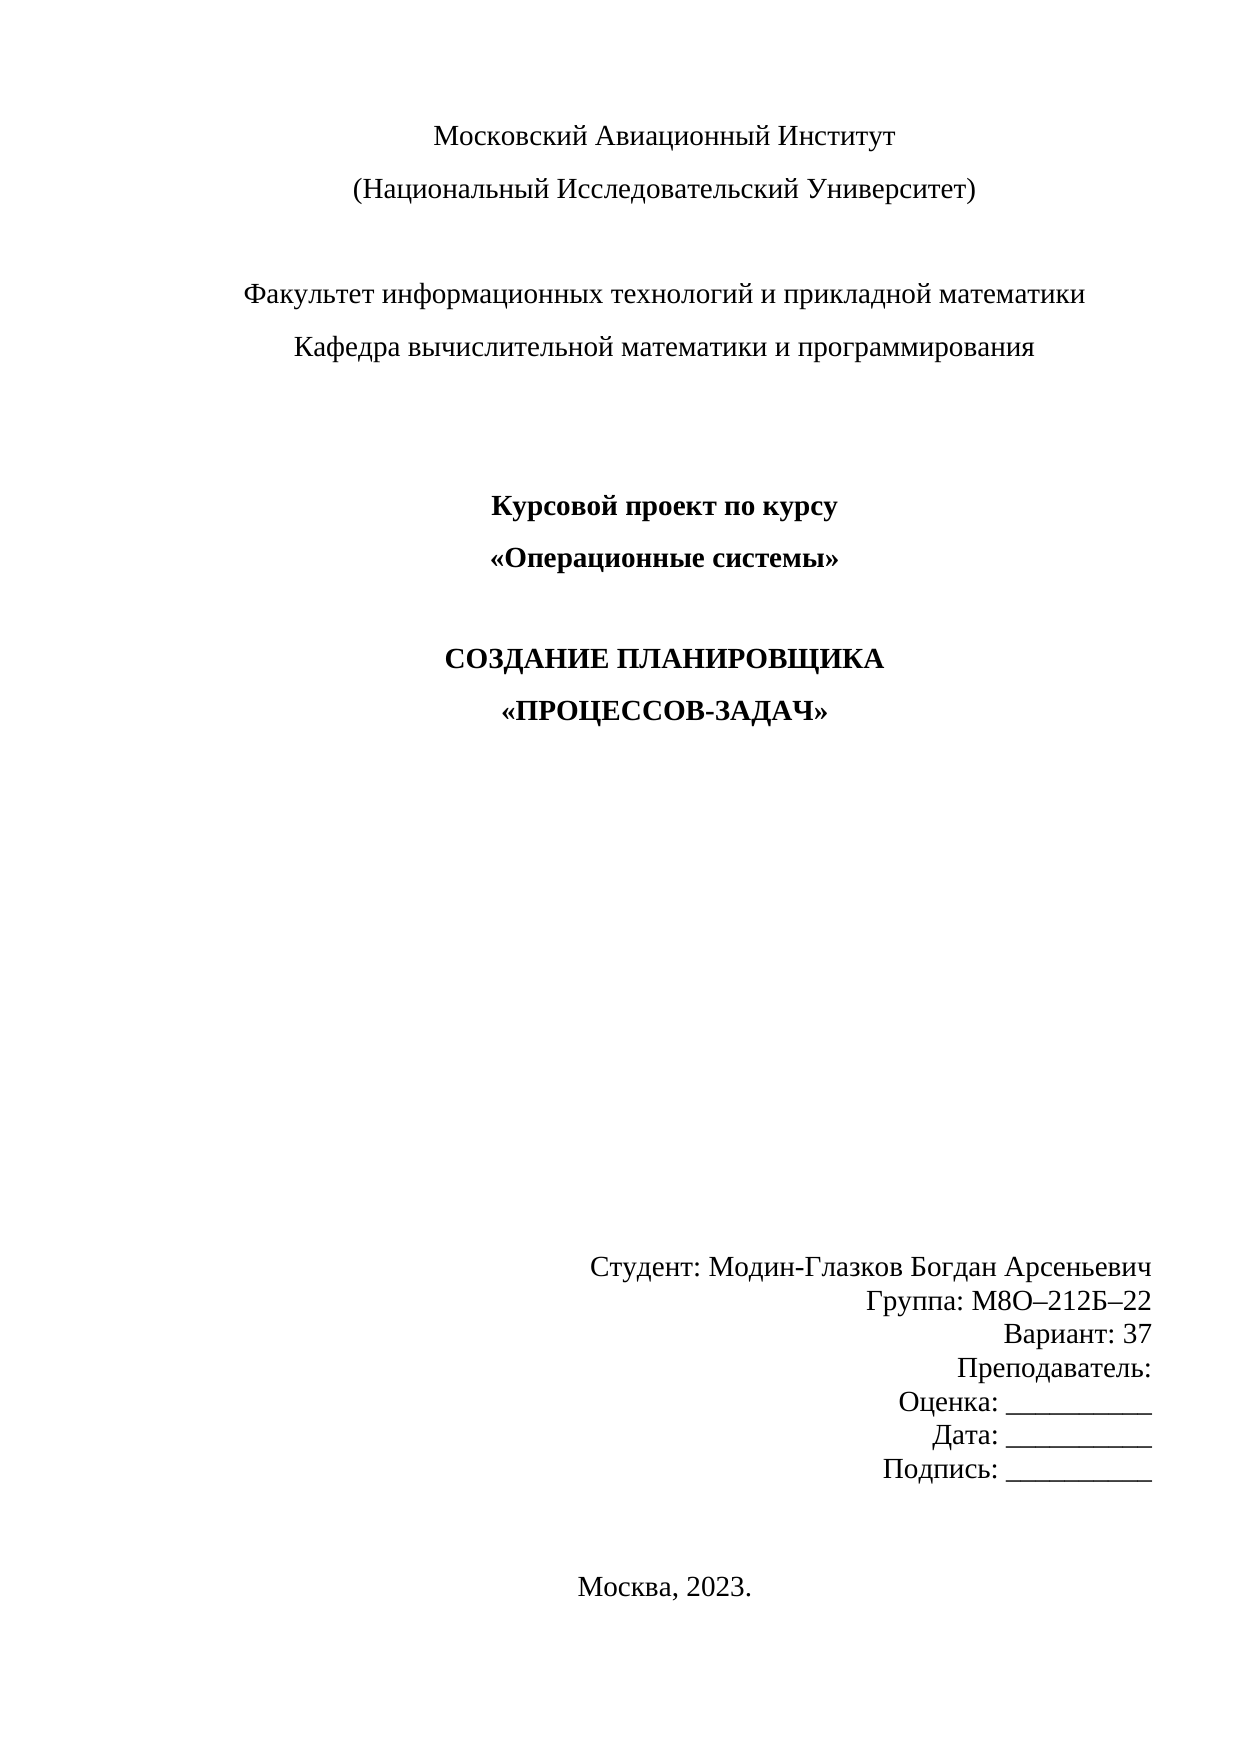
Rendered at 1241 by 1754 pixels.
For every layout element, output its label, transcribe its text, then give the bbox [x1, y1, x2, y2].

text Группа: М8О–212Б–22 [767, 1283, 1152, 1317]
text Кафедра вычислительной математики и программирования [177, 329, 1152, 363]
text Преподаватель: [177, 1350, 1152, 1384]
text Вариант: 37 [767, 1317, 1123, 1350]
text Курсовой проект по курсу [177, 488, 1152, 521]
text «Операционные системы» [177, 541, 1152, 574]
text Дата: __________ [177, 1417, 1152, 1451]
text (Национальный Исследовательский Университет) [177, 171, 1152, 204]
text Московский Авиационный Институт [177, 118, 1152, 152]
text Оценка: __________ [177, 1384, 1152, 1417]
text «ПРОЦЕССОВ-ЗАДАЧ» [177, 693, 1152, 727]
text Факультет информационных технологий и прикладной математики [177, 277, 1152, 310]
text Москва, 2023. [177, 1569, 1152, 1603]
text Студент: Модин-Глазков Богдан Арсеньевич [177, 1249, 1152, 1283]
text СОЗДАНИЕ ПЛАНИРОВЩИКА [177, 641, 1152, 674]
text Подпись: __________ [177, 1451, 1152, 1484]
